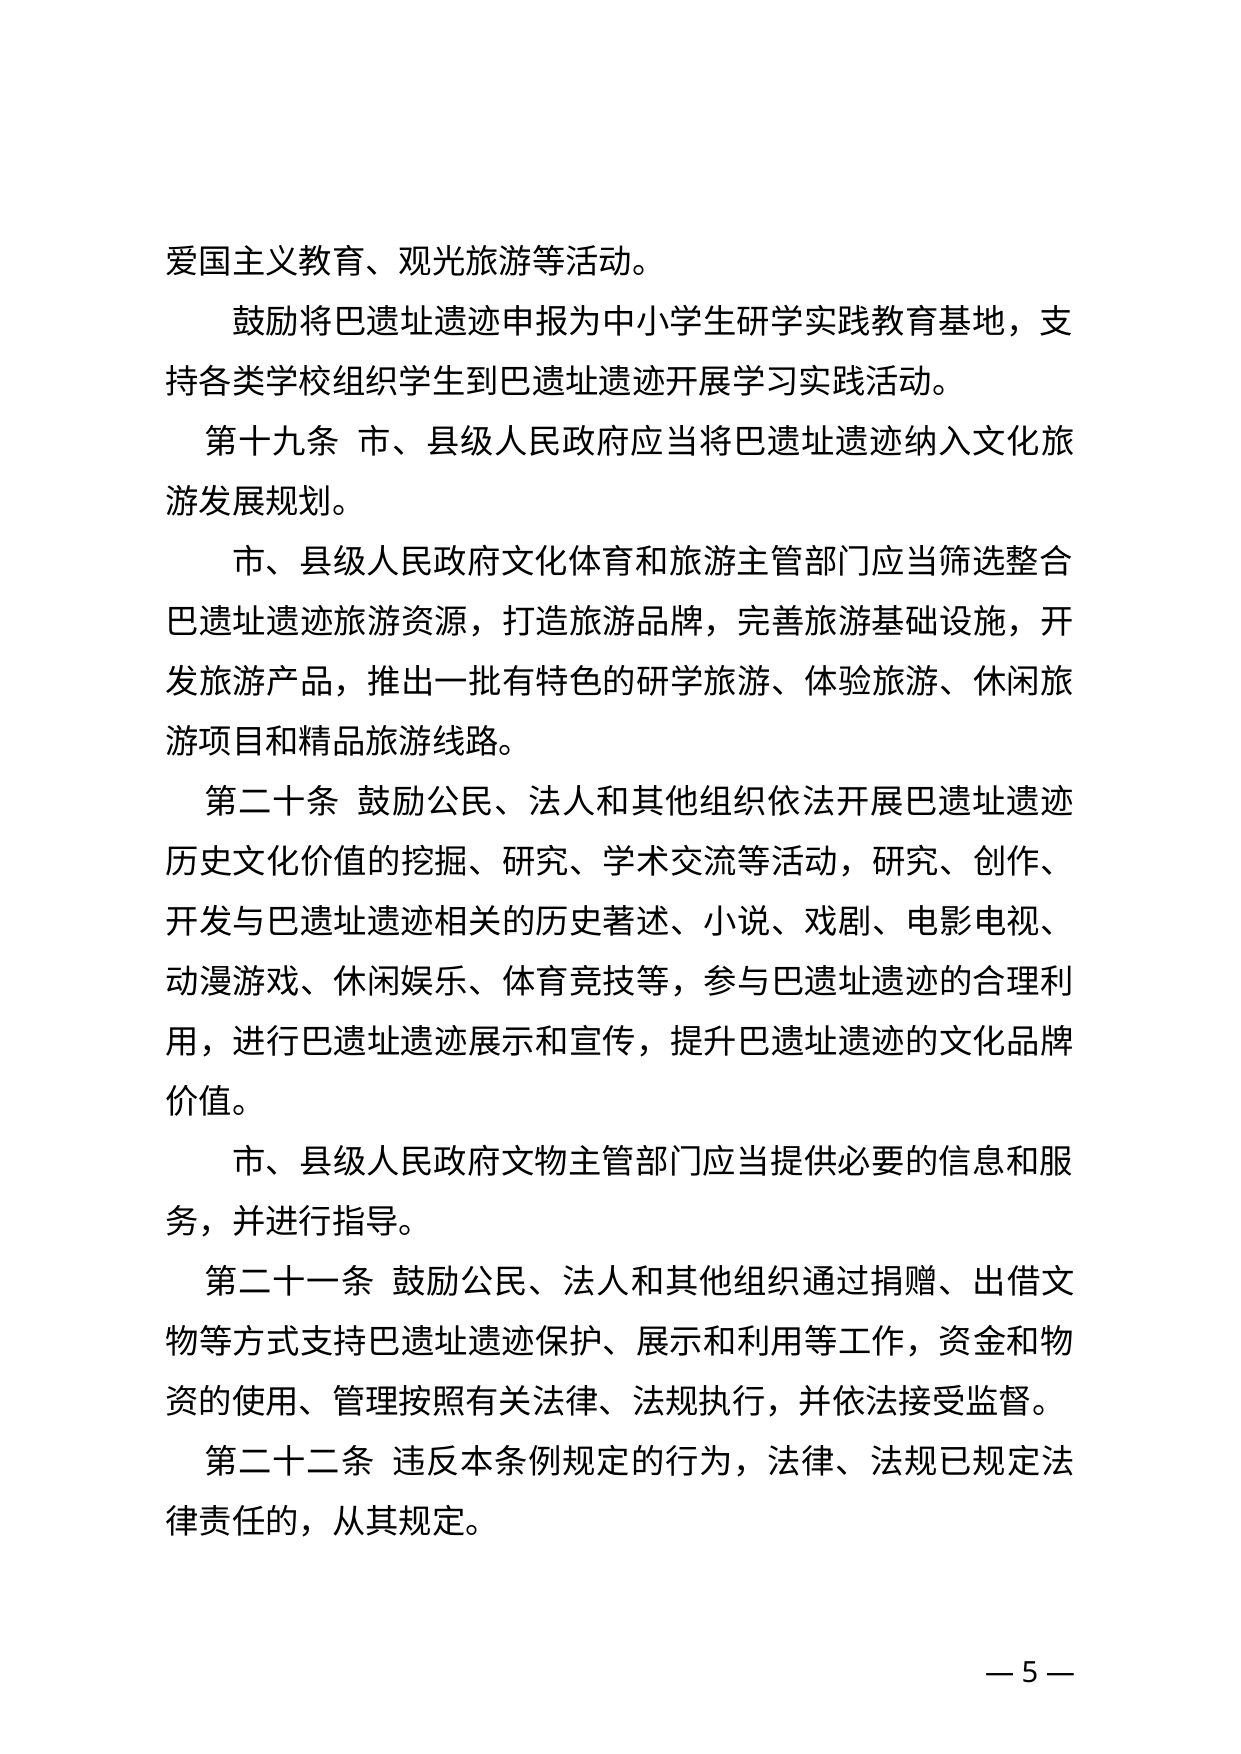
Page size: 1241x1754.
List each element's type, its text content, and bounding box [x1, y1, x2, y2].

text 第二十二条 违反本条例规定的行为，法律、法规已规定法律责任的，从其规定。 [165, 1426, 1075, 1546]
text 市、县级人民政府文物主管部门应当提供必要的信息和服务，并进行指导。 [165, 1126, 1075, 1246]
text 市、县级人民政府文化体育和旅游主管部门应当筛选整合巴遗址遗迹旅游资源，打造旅游品牌，完善旅游基础设施，开发旅游产品，推出一批有特色的研学旅游、体验旅游、休闲旅游项目和精品旅游线路。 [165, 526, 1075, 766]
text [165, 226, 1075, 286]
text 第二十一条 鼓励公民、法人和其他组织通过捐赠、出借文物等方式支持巴遗址遗迹保护、展示和利用等工作，资金和物资的使用、管理按照有关法律、法规执行，并依法接受监督。 [165, 1246, 1075, 1426]
text 鼓励将巴遗址遗迹申报为中小学生研学实践教育基地，支持各类学校组织学生到巴遗址遗迹开展学习实践活动。 [165, 286, 1075, 406]
text 第十九条 市、县级人民政府应当将巴遗址遗迹纳入文化旅游发展规划。 [165, 406, 1075, 526]
text 第二十条 鼓励公民、法人和其他组织依法开展巴遗址遗迹历史文化价值的挖掘、研究、学术交流等活动，研究、创作、开发与巴遗址遗迹相关的历史著述、小说、戏剧、电影电视、动漫游戏、休闲娱乐、体育竞技等，参与巴遗址遗迹的合理利用，进行巴遗址遗迹展示和宣传，提升巴遗址遗迹的文化品牌价值。 [165, 766, 1075, 1126]
